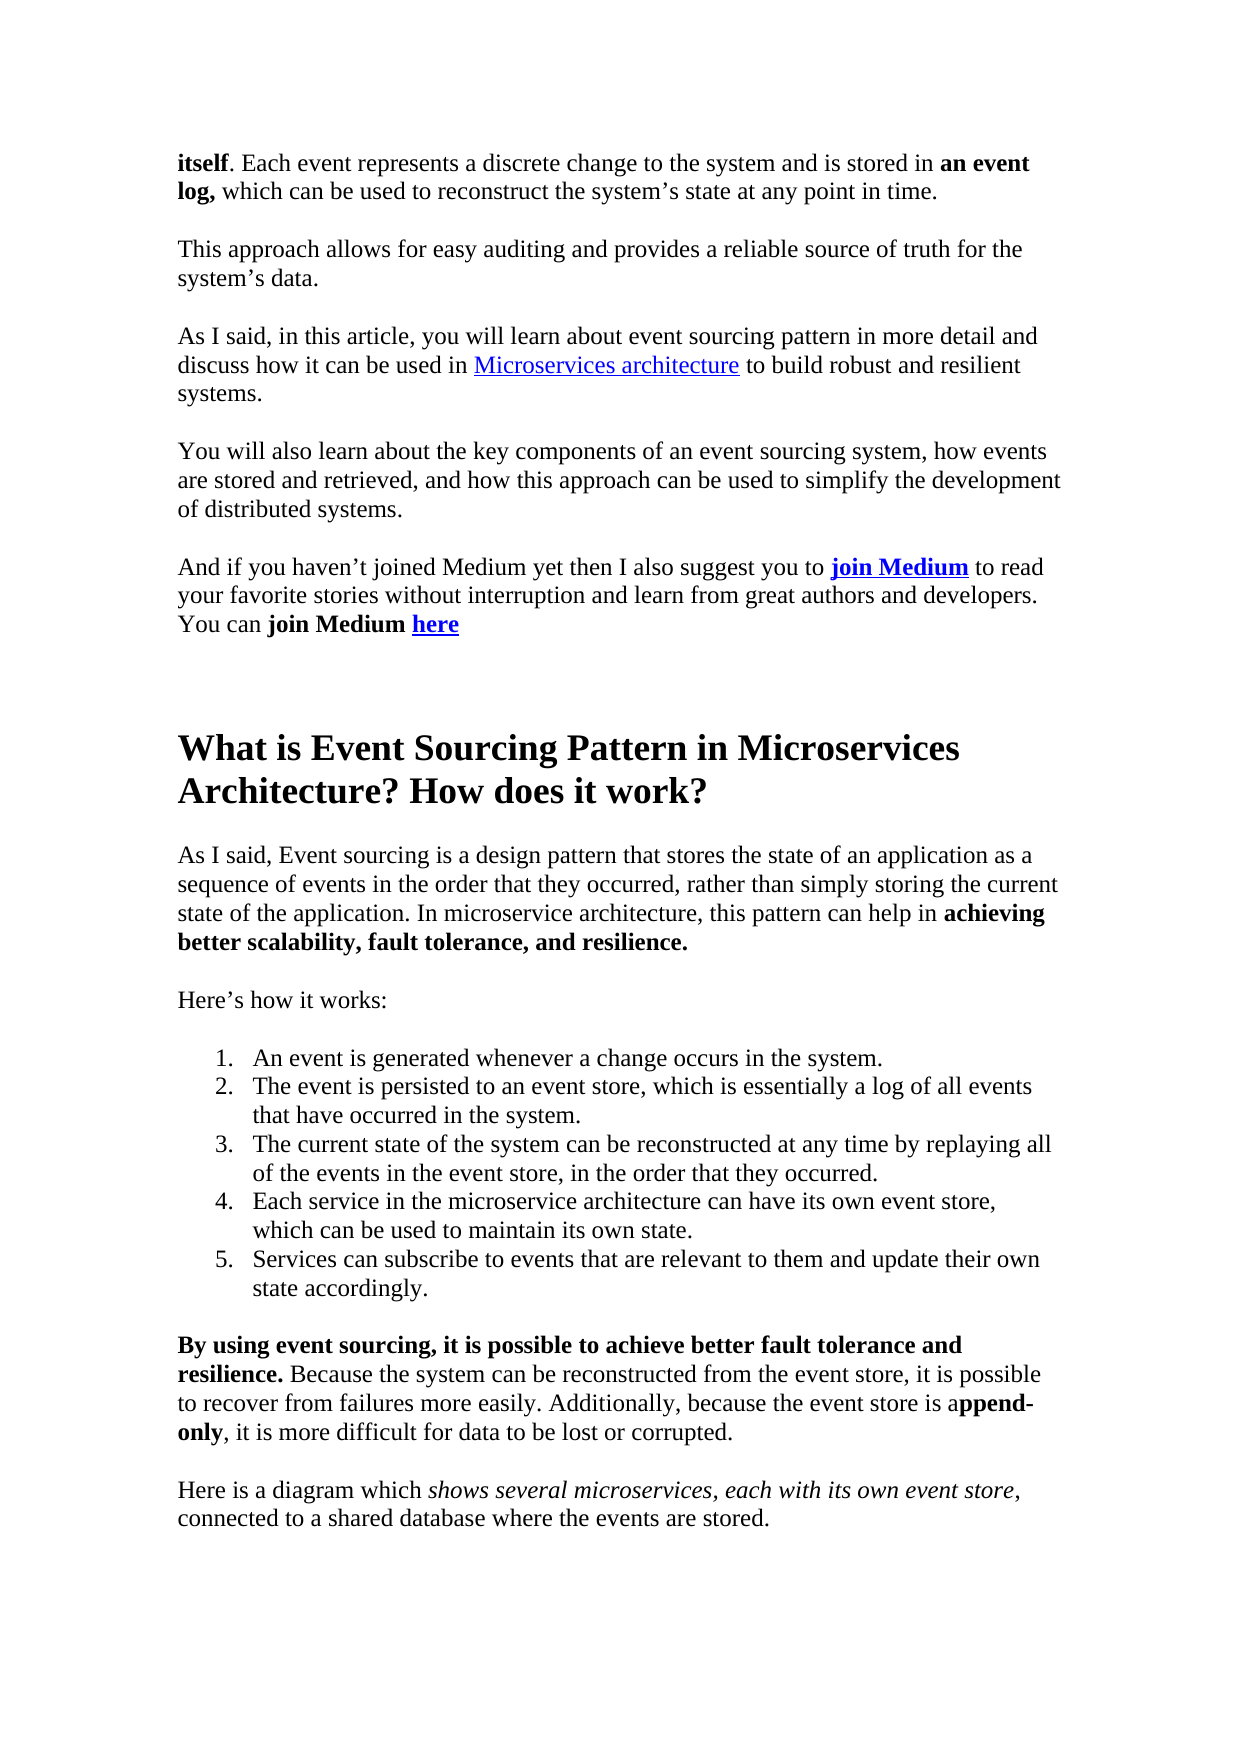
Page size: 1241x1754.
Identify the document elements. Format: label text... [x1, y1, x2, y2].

text Here’s how it works: [177, 985, 1063, 1013]
list Services can subscribe to events that are relevant to them and update their own state accordingly. [215, 1244, 1063, 1301]
text You will also learn about the key components of an event sourcing system, how events are stored and retrieved, and how this approach can be used to simplify the development of distributed systems. [177, 436, 1063, 523]
text What is Event Sourcing Pattern in Microservices Architecture? How does it work? [177, 725, 1063, 811]
text Here is a diagram which shows several microservices, each with its own event store, connected to a shared database where the events are stored. [177, 1475, 1063, 1532]
text This approach allows for easy auditing and provides a reliable source of truth for the system’s data. [177, 234, 1063, 292]
text By using event sourcing, it is possible to achieve better fault tolerance and resilience. Because the system can be reconstructed from the event store, it is possible to recover from failures more easily. Additionally, because the event store is append-only, it is more difficult for data to be lost or corrupted. [177, 1331, 1063, 1446]
text As I said, Event sourcing is a design pattern that stores the state of an application as a sequence of events in the order that they occurred, rather than simply storing the current state of the application. In microservice architecture, this pattern can help in achieving better scalability, fault tolerance, and resilience. [177, 841, 1063, 956]
list An event is generated whenever a change occurs in the system. [215, 1043, 1063, 1071]
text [177, 148, 1063, 205]
text And if you haven’t joined Medium yet then I also suggest you to join Medium to read your favorite stories without interruption and learn from great authors and developers. You can join Medium here [177, 552, 1063, 638]
list The event is persisted to an event store, which is essentially a log of all events that have occurred in the system. [215, 1071, 1063, 1129]
text As I said, in this article, you will learn about event sourcing pattern in more detail and discuss how it can be used in Microservices architecture to build robust and resilient systems. [177, 321, 1063, 407]
list The current state of the system can be reconstructed at any time by replaying all of the events in the event store, in the order that they occurred. [215, 1129, 1063, 1186]
list Each service in the microservice architecture can have its own event store, which can be used to maintain its own state. [215, 1186, 1063, 1244]
